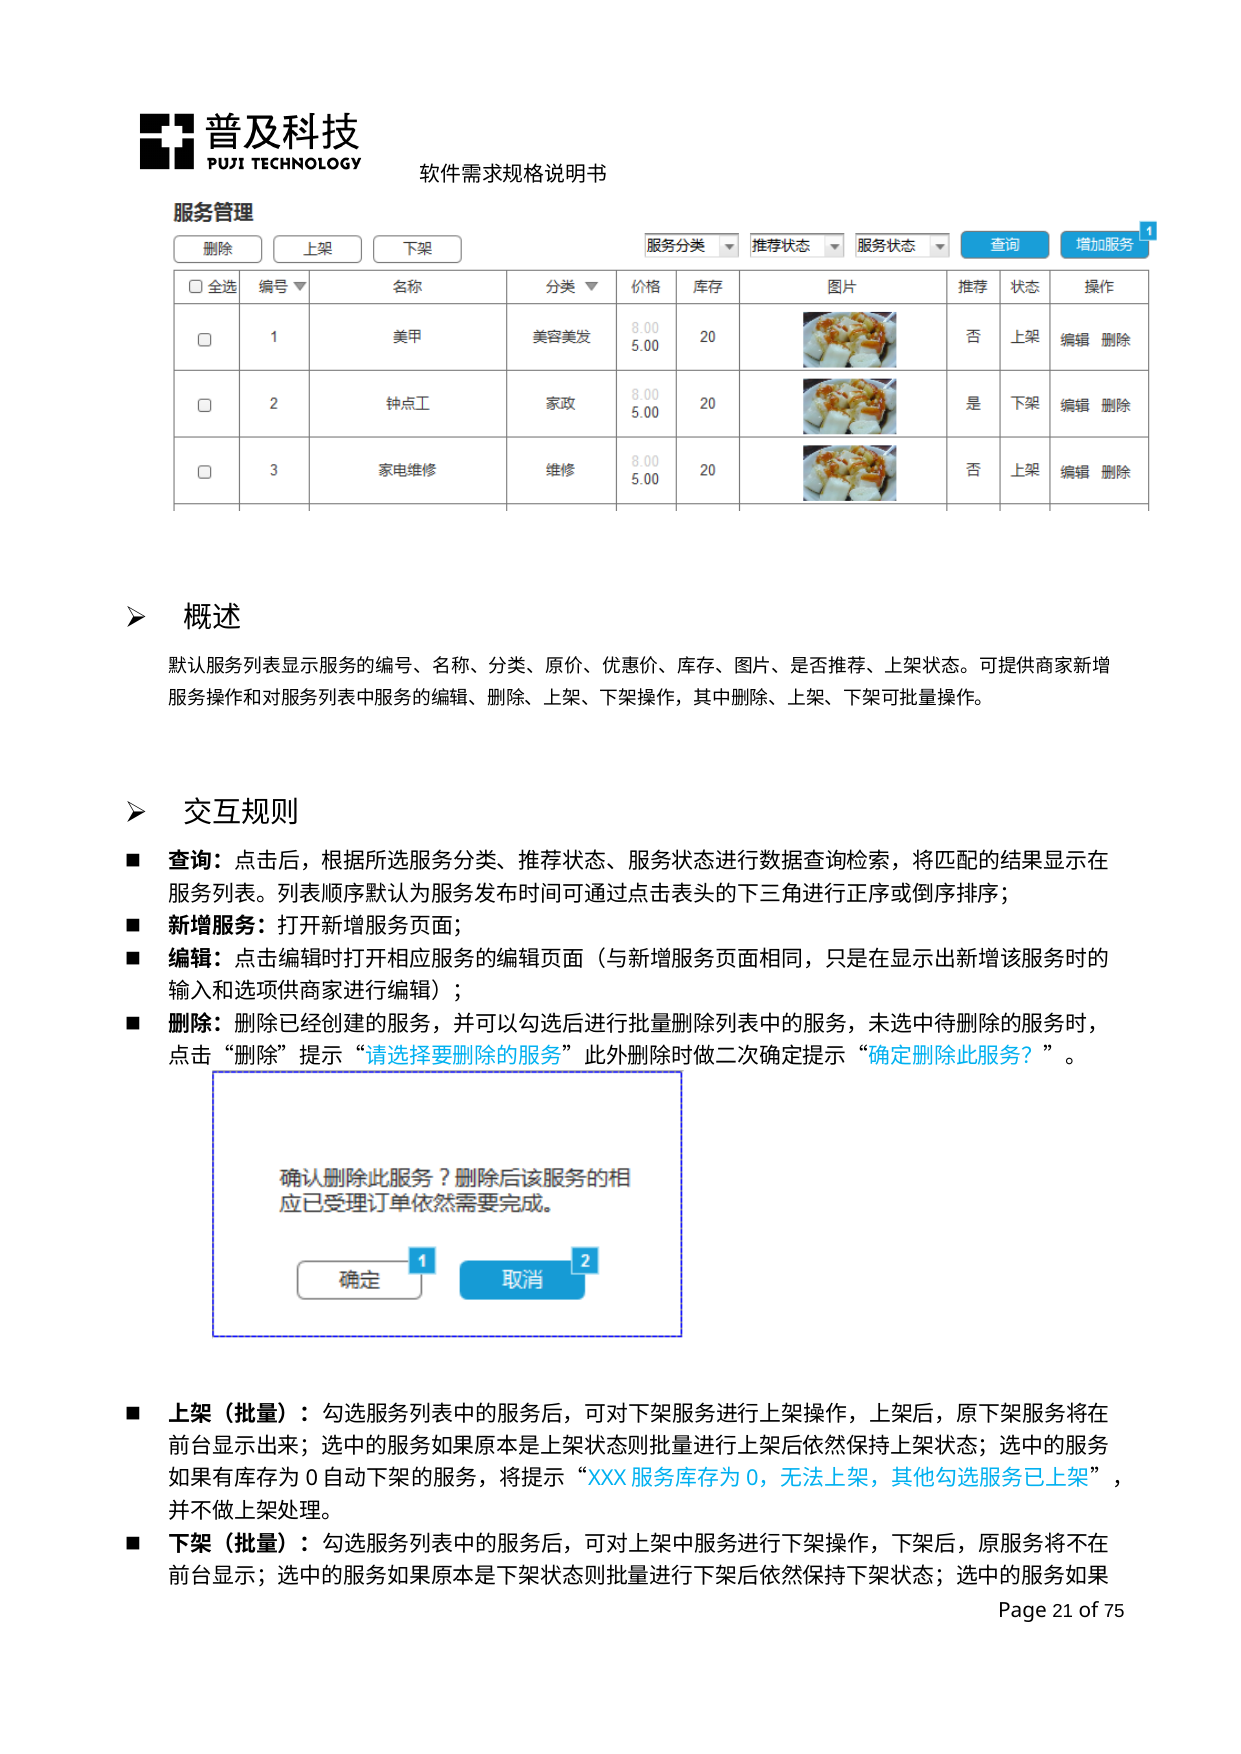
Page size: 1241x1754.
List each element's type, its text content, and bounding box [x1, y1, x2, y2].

list 编辑：点击编辑时打开相应服务的编辑页面（与新增服务页面相同，只是在显示出新增该服务时的输入和选项供商家进行编辑）； [124, 940, 1113, 1005]
picture [168, 192, 1157, 511]
picture [124, 103, 365, 182]
list 交互规则 [124, 778, 1113, 843]
picture [212, 1070, 684, 1339]
list 上架（批量）：勾选服务列表中的服务后，可对下架服务进行上架操作，上架后，原下架服务将在前台显示出来；选中的服务如果原本是上架状态则批量进行上架后依然保持上架状态；选中的服务如果有库存为0自动下架的服务，将提示“XXX服务库存为0，无法上架，其他勾选服务已上架”，并不做上架处理。 [124, 1395, 1113, 1525]
list 查询：点击后，根据所选服务分类、推荐状态、服务状态进行数据查询检索，将匹配的结果显示在服务列表。列表顺序默认为服务发布时间可通过点击表头的下三角进行正序或倒序排序； [124, 843, 1113, 908]
list 下架（批量）：勾选服务列表中的服务后，可对上架中服务进行下架操作，下架后，原服务将不在前台显示；选中的服务如果原本是下架状态则批量进行下架后依然保持下架状态；选中的服务如果有库存为0自动下架的服务，下架后依然保持下架状态。 [124, 1525, 1113, 1590]
list 新增服务：打开新增服务页面； [124, 908, 1113, 940]
list 概述 [124, 583, 1113, 648]
list 删除：删除已经创建的服务，并可以勾选后进行批量删除列表中的服务，未选中待删除的服务时，点击“删除”提示“请选择要删除的服务”此外删除时做二次确定提示“确定删除此服务？”。 [124, 1005, 1113, 1070]
list 默认服务列表显示服务的编号、名称、分类、原价、优惠价、库存、图片、是否推荐、上架状态。可提供商家新增服务操作和对服务列表中服务的编辑、删除、上架、下架操作，其中删除、上架、下架可批量操作。 [168, 648, 1113, 713]
